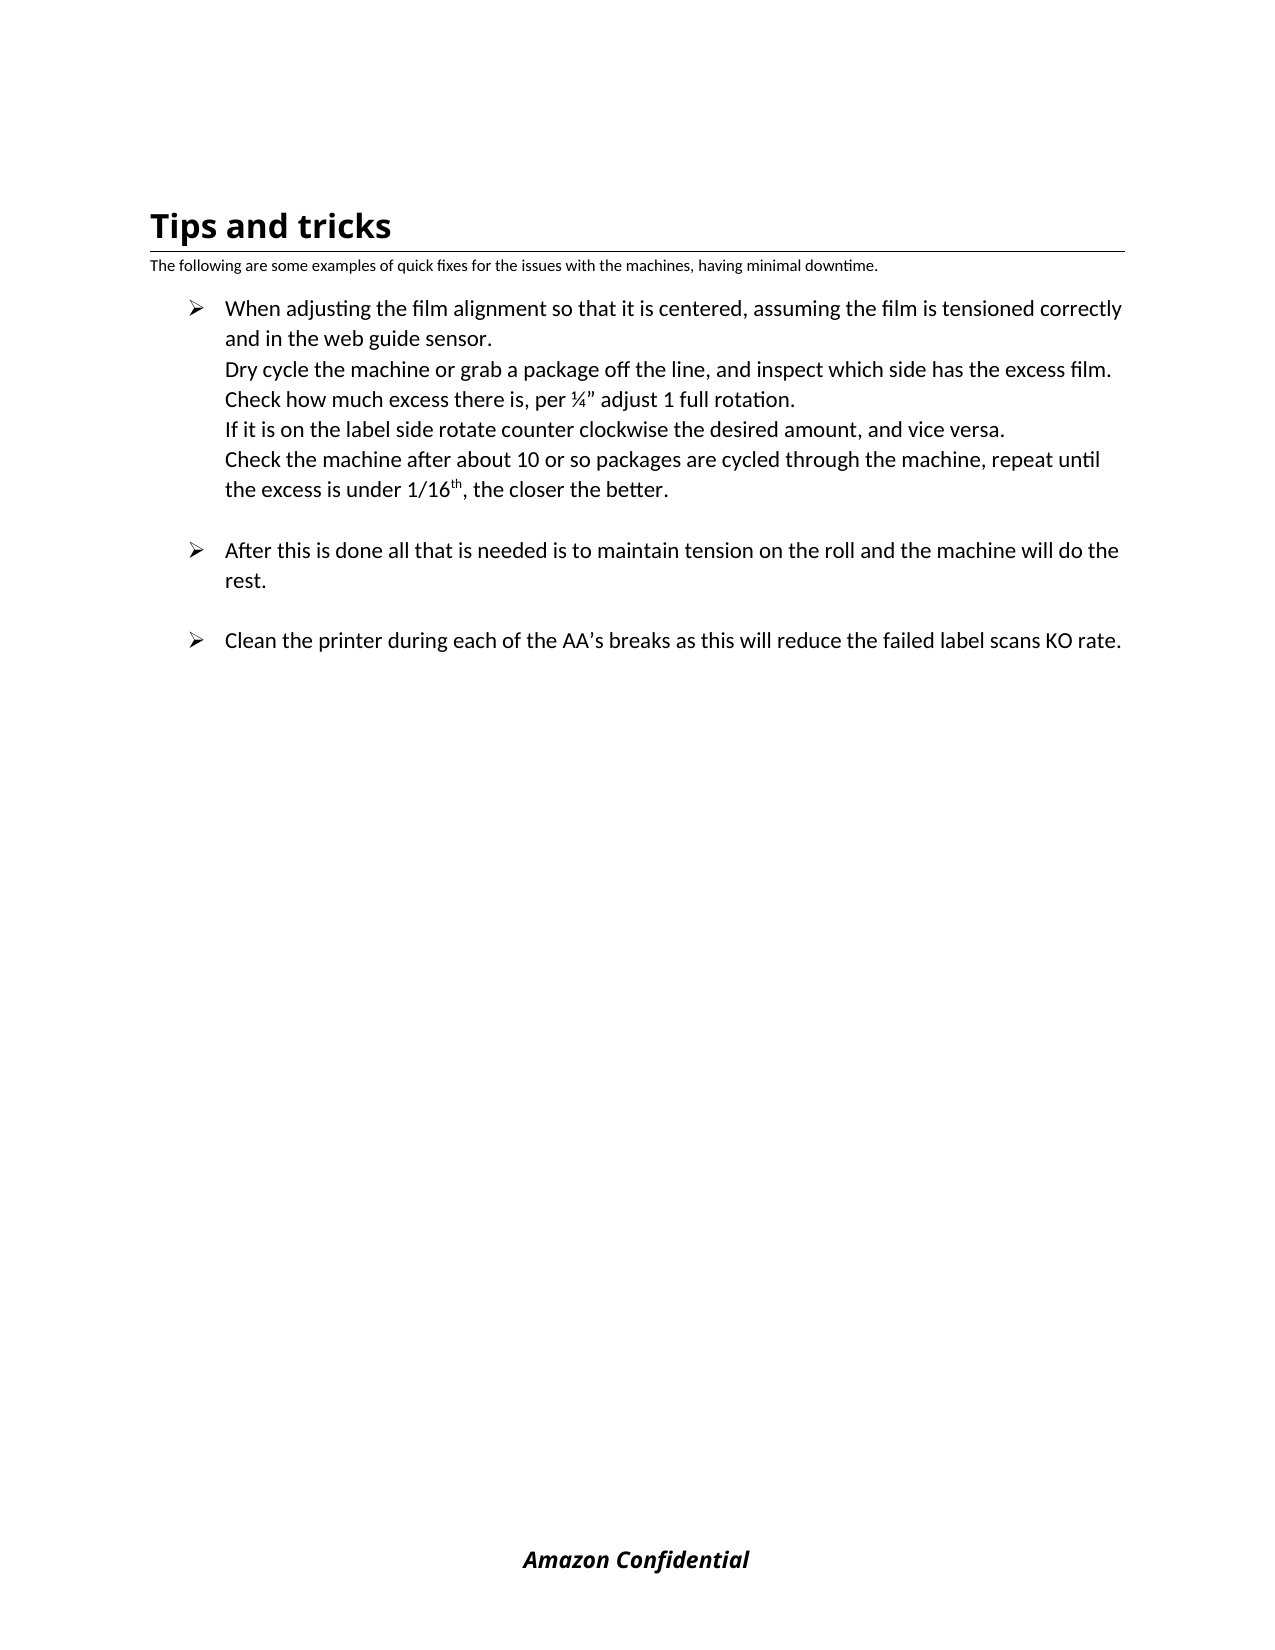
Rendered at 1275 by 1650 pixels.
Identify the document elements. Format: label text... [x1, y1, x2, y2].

text The following are some examples of quick fixes for the issues with the machines, having minimal downtime. [150, 256, 1125, 276]
list After this is done all that is needed is to maintain tension on the roll and the machine will do the rest. [187, 536, 1125, 594]
text Check the machine after about 10 or so packages are cycled through the machine, repeat until the excess is under 1/16th, the closer the better. [225, 445, 1125, 503]
text Dry cycle the machine or grab a package off the line, and inspect which side has the excess film. [225, 355, 1125, 383]
text If it is on the label side rotate counter clockwise the desired amount, and vice versa. [225, 415, 1125, 443]
list Clean the printer during each of the AA’s breaks as this will reduce the failed label scans KO rate. [187, 627, 1125, 654]
list When adjusting the film alignment so that it is centered, assuming the film is tensioned correctly and in the web guide sensor. [187, 294, 1125, 352]
subtitle Tips and tricks [150, 203, 1125, 251]
text Check how much excess there is, per ¼” adjust 1 full rotation. [225, 385, 1125, 413]
